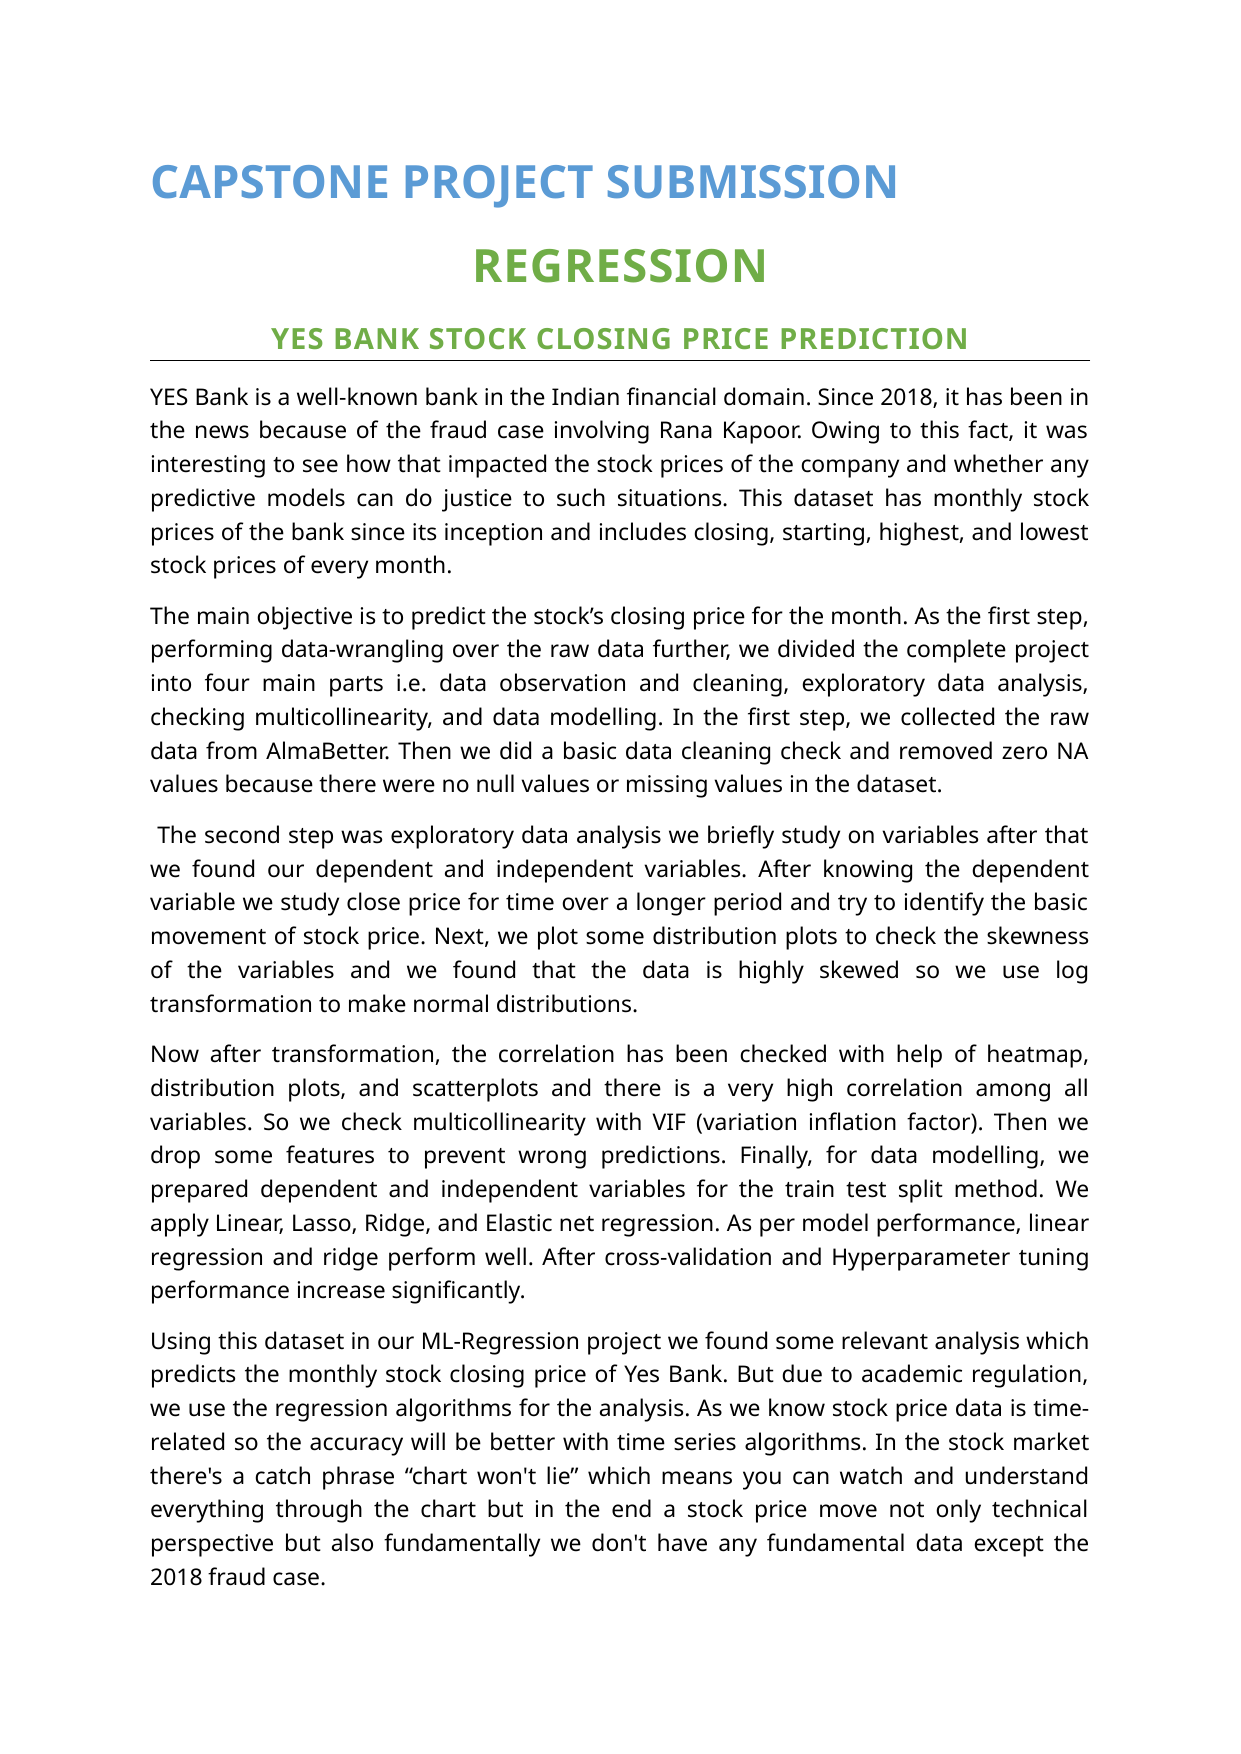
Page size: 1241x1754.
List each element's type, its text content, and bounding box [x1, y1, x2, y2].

text Using this dataset in our ML-Regression project we found some relevant analysis which predicts the monthly stock closing price of Yes Bank. But due to academic regulation, we use the regression algorithms for the analysis. As we know stock price data is time-related so the accuracy will be better with time series algorithms. In the stock market there's a catch phrase “chart won't lie” which means you can watch and understand everything through the chart but in the end a stock price move not only technical perspective but also fundamentally we don't have any fundamental data except the 2018 fraud case. [150, 1325, 1090, 1592]
text REGRESSION [150, 234, 1090, 296]
text Now after transformation, the correlation has been checked with help of heatmap, distribution plots, and scatterplots and there is a very high correlation among all variables. So we check multicollinearity with VIF (variation inflation factor). Then we drop some features to prevent wrong predictions. Finally, for data modelling, we prepared dependent and independent variables for the train test split method. We apply Linear, Lasso, Ridge, and Elastic net regression. As per model performance, linear regression and ridge perform well. After cross-validation and Hyperparameter tuning performance increase significantly. [150, 1038, 1090, 1306]
text YES BANK STOCK CLOSING PRICE PREDICTION [150, 318, 1090, 360]
text CAPSTONE PROJECT SUBMISSION [150, 150, 1090, 212]
text YES Bank is a well-known bank in the Indian financial domain. Since 2018, it has been in the news because of the fraud case involving Rana Kapoor. Owing to this fact, it was interesting to see how that impacted the stock prices of the company and whether any predictive models can do justice to such situations. This dataset has monthly stock prices of the bank since its inception and includes closing, starting, highest, and lowest stock prices of every month. [150, 381, 1090, 581]
text The main objective is to predict the stock’s closing price for the month. As the first step, performing data-wrangling over the raw data further, we divided the complete project into four main parts i.e. data observation and cleaning, exploratory data analysis, checking multicollinearity, and data modelling. In the first step, we collected the raw data from AlmaBetter. Then we did a basic data cleaning check and removed zero NA values because there were no null values or missing values in the dataset. [150, 600, 1090, 800]
text The second step was exploratory data analysis we briefly study on variables after that we found our dependent and independent variables. After knowing the dependent variable we study close price for time over a longer period and try to identify the basic movement of stock price. Next, we plot some distribution plots to check the skewness of the variables and we found that the data is highly skewed so we use log transformation to make normal distributions. [150, 819, 1090, 1019]
